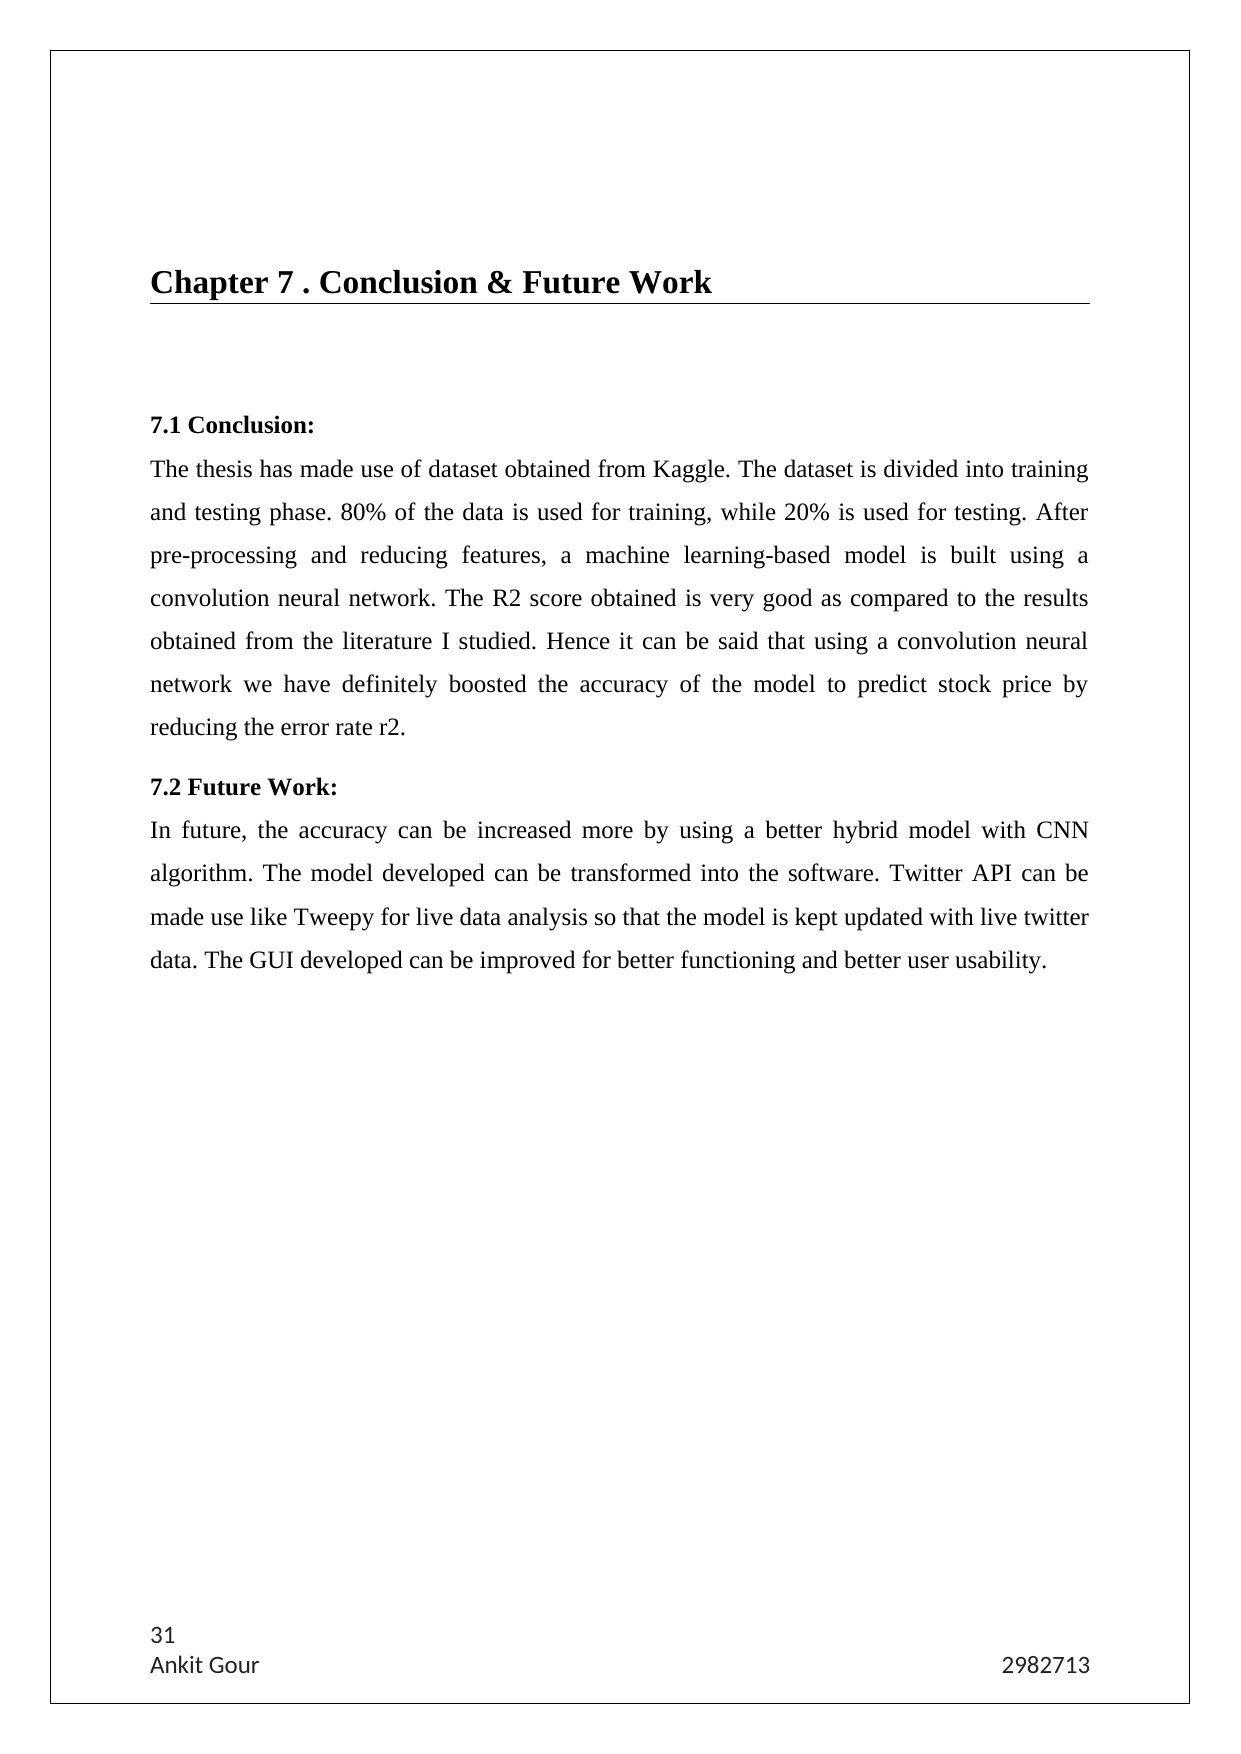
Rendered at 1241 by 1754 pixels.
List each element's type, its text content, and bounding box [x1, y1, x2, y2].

subtitle 7.2 Future Work: [150, 772, 1090, 801]
text In future, the accuracy can be increased more by using a better hybrid model with CNN algorithm. The model developed can be transformed into the software. Twitter API can be made use like Tweepy for live data analysis so that the model is kept updated with live twitter data. The GUI developed can be improved for better functioning and better user usability. [150, 815, 1090, 973]
text The thesis has made use of dataset obtained from Kaggle. The dataset is divided into training and testing phase. 80% of the data is used for training, while 20% is used for testing. After pre-processing and reducing features, a machine learning-based model is built using a convolution neural network. The R2 score obtained is very good as compared to the results obtained from the literature I studied. Hence it can be said that using a convolution neural network we have definitely boosted the accuracy of the model to predict stock price by reducing the error rate r2. [150, 454, 1090, 741]
subtitle 7.1 Conclusion: [150, 411, 1090, 439]
subtitle . Conclusion & Future Work [150, 262, 1090, 303]
